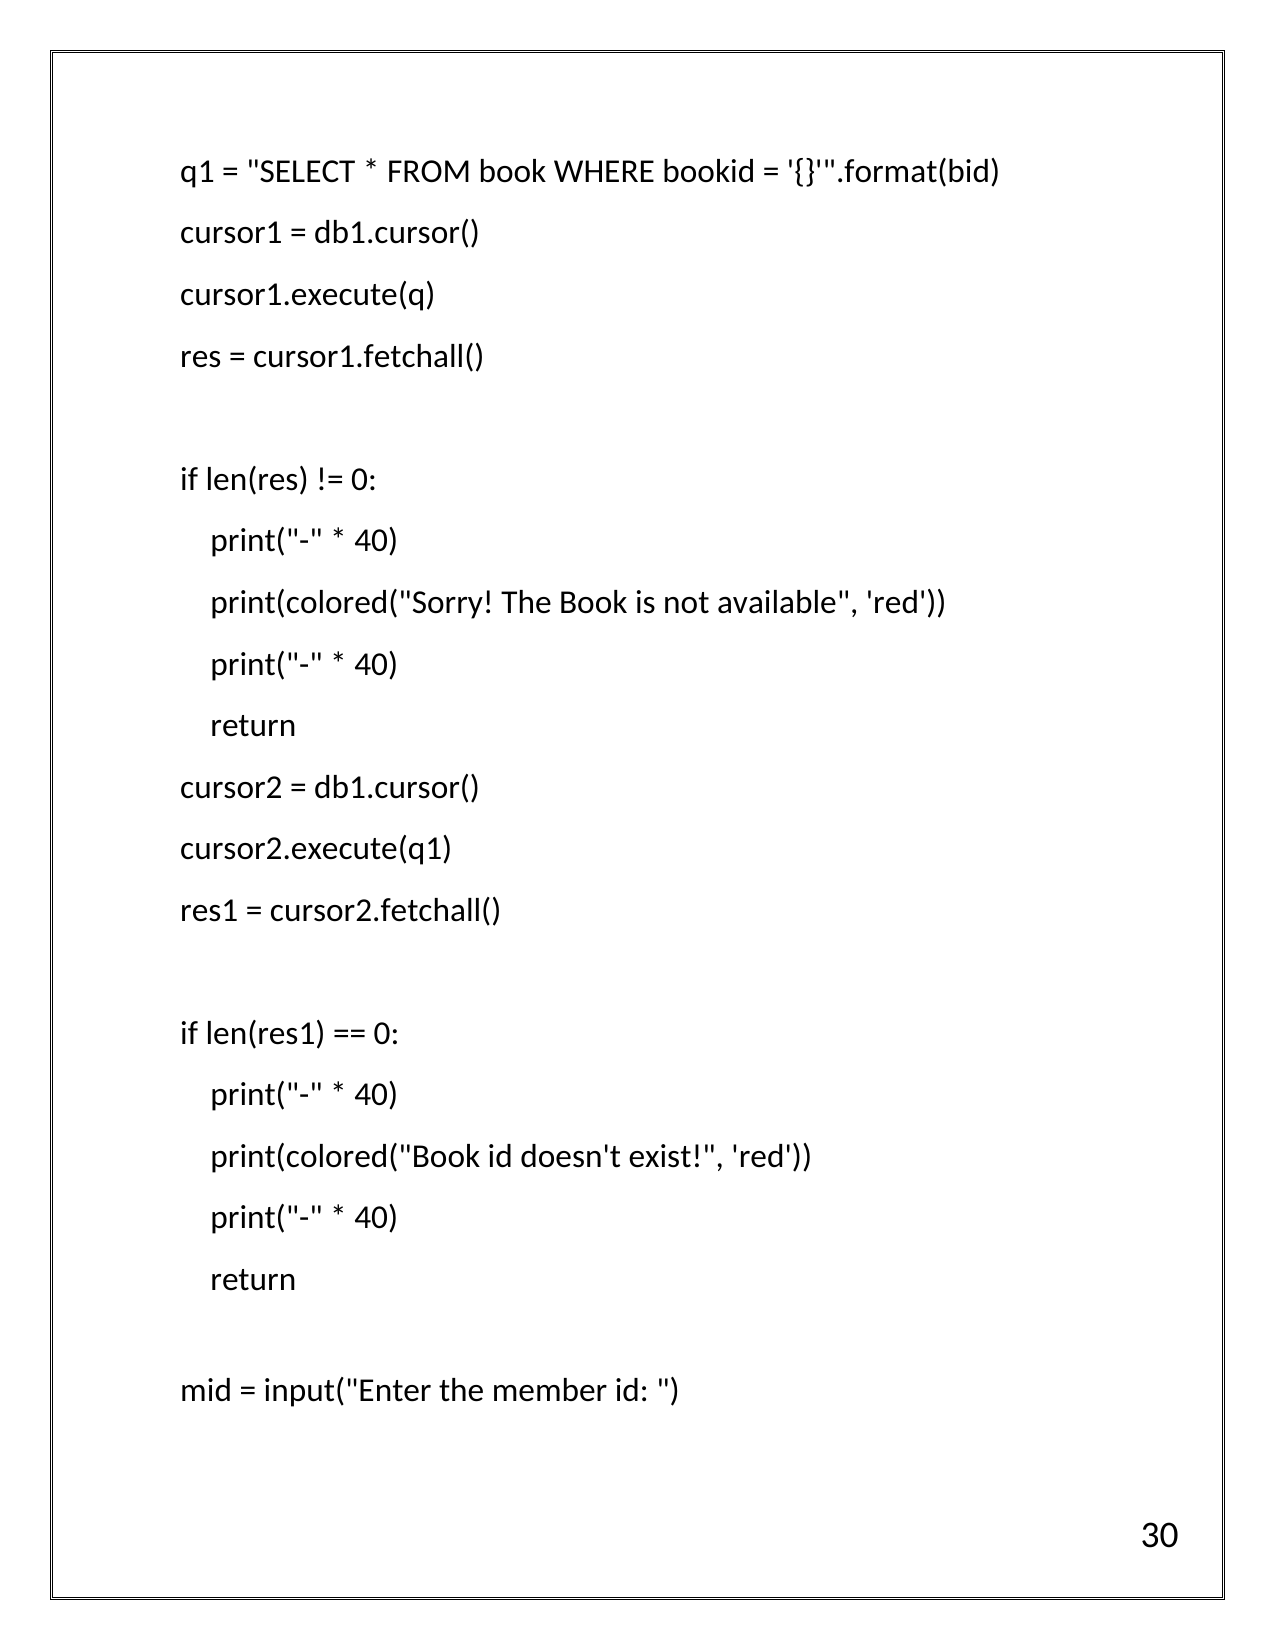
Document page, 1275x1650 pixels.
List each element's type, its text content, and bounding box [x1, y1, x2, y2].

text print("-" * 40) [150, 519, 1125, 560]
text mid = input("Enter the member id: ") [150, 1368, 1125, 1409]
text print("-" * 40) [150, 1073, 1125, 1114]
text res1 = cursor2.fetchall() [150, 889, 1125, 929]
text cursor1.execute(q) [150, 273, 1125, 314]
text if len(res1) == 0: [150, 1012, 1125, 1053]
text print("-" * 40) [150, 642, 1125, 683]
text return [150, 704, 1125, 745]
text return [150, 1258, 1125, 1299]
text cursor2 = db1.cursor() [150, 766, 1125, 806]
text if len(res) != 0: [150, 458, 1125, 498]
text print(colored("Sorry! The Book is not available", 'red')) [150, 581, 1125, 622]
text cursor1 = db1.cursor() [150, 212, 1125, 252]
text print(colored("Book id doesn't exist!", 'red')) [150, 1135, 1125, 1176]
text cursor2.execute(q1) [150, 827, 1125, 868]
text print("-" * 40) [150, 1197, 1125, 1237]
text res = cursor1.fetchall() [150, 335, 1125, 375]
text q1 = "SELECT * FROM book WHERE bookid = '{}'".format(bid) [150, 150, 1125, 191]
